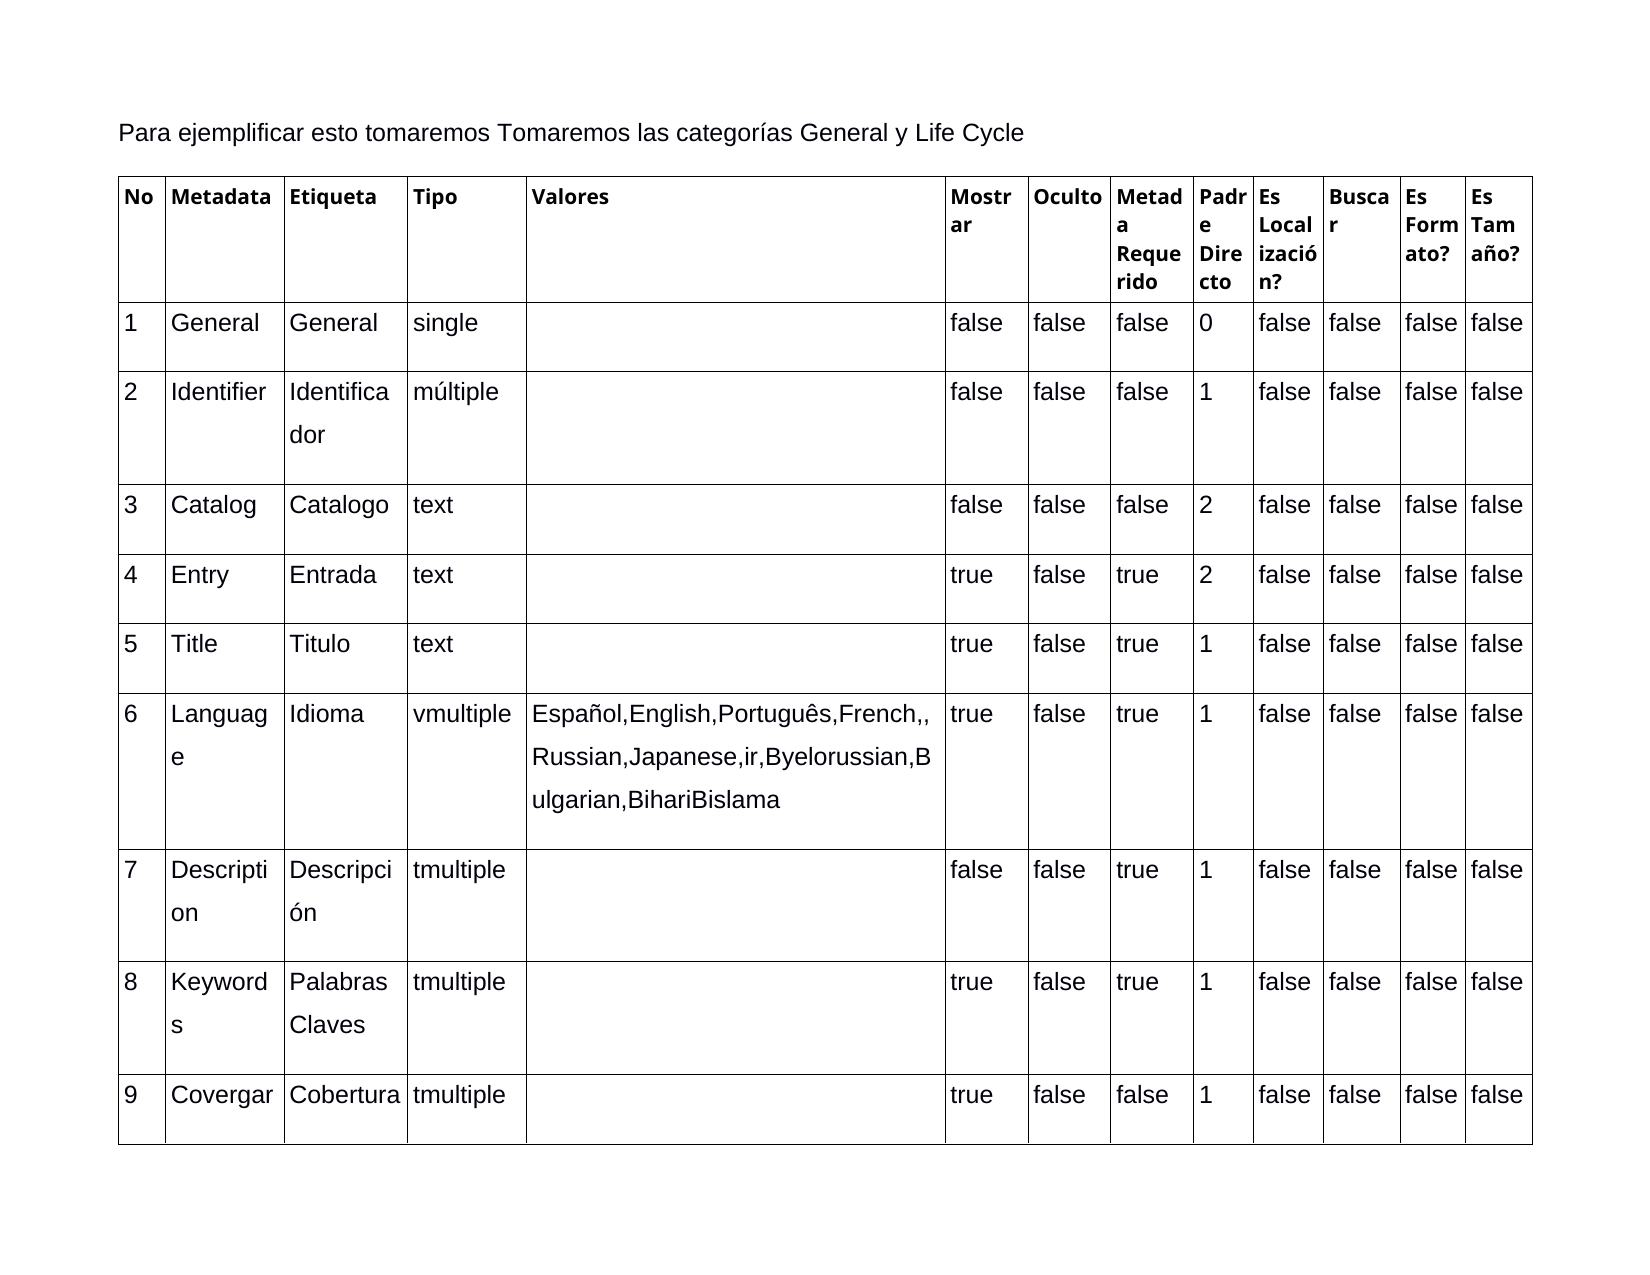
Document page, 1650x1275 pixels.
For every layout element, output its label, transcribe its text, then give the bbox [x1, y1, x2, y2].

table_cell vmultiple [408, 694, 526, 848]
table_cell false [1254, 303, 1323, 371]
table_cell [527, 555, 945, 623]
table_cell false [1466, 850, 1532, 961]
table_cell [527, 850, 945, 961]
table_cell false [1401, 555, 1465, 623]
table_cell [527, 372, 945, 484]
table_cell [527, 1075, 945, 1143]
table_cell 1 [1194, 1075, 1253, 1143]
table_cell false [1324, 555, 1400, 623]
table_header Padre Directo [1194, 177, 1253, 302]
table_cell [527, 303, 945, 371]
table_cell false [1466, 624, 1532, 693]
table_cell false [1324, 962, 1400, 1074]
table_cell false [1466, 372, 1532, 484]
table_cell false [1029, 303, 1110, 371]
table_cell false [1401, 372, 1465, 484]
table_header Metada Requerido [1111, 177, 1193, 302]
table_cell General [166, 303, 284, 371]
table_cell false [1254, 372, 1323, 484]
table_cell false [1111, 372, 1193, 484]
table_header Valores [527, 177, 945, 302]
table_cell Titulo [285, 624, 407, 693]
table_cell false [1466, 962, 1532, 1074]
table_cell false [1254, 962, 1323, 1074]
table_cell false [1029, 1075, 1110, 1143]
table_cell false [946, 372, 1028, 484]
table_cell false [1401, 624, 1465, 693]
table_cell Entry [166, 555, 284, 623]
table_cell 1 [119, 303, 165, 371]
table_cell 9 [119, 1075, 165, 1143]
table_cell 2 [1194, 555, 1253, 623]
table_cell false [1029, 485, 1110, 553]
table_cell Description [166, 850, 284, 961]
table_cell Entrada [285, 555, 407, 623]
table_cell false [1029, 624, 1110, 693]
table_cell false [1111, 303, 1193, 371]
table_header Tipo [408, 177, 526, 302]
table_cell false [1401, 485, 1465, 553]
table_cell false [946, 485, 1028, 553]
table_cell false [946, 850, 1028, 961]
table_header Oculto [1029, 177, 1110, 302]
table_cell tmultiple [408, 850, 526, 961]
table_cell false [1401, 1075, 1465, 1143]
table_cell true [946, 962, 1028, 1074]
table_cell true [946, 1075, 1028, 1143]
table_cell 1 [1194, 850, 1253, 961]
table_cell false [1254, 555, 1323, 623]
table_header Metadata [166, 177, 284, 302]
table_cell false [1254, 485, 1323, 553]
table_cell false [1111, 1075, 1193, 1143]
table_cell [527, 962, 945, 1074]
table_cell Identifier [166, 372, 284, 484]
table_cell true [1111, 555, 1193, 623]
table_cell true [946, 624, 1028, 693]
table_cell single [408, 303, 526, 371]
table_header Mostrar [946, 177, 1028, 302]
table_cell Title [166, 624, 284, 693]
table_cell false [1324, 694, 1400, 848]
table_cell Palabras Claves [285, 962, 407, 1074]
table_cell true [1111, 962, 1193, 1074]
table_cell false [1029, 694, 1110, 848]
table_cell Catalog [166, 485, 284, 553]
table_cell false [1466, 485, 1532, 553]
table_cell múltiple [408, 372, 526, 484]
table_cell false [1324, 372, 1400, 484]
table_cell Español,English,Português,French,,Russian,Japanese,ir,Byelorussian,Bulgarian,BihariBislama [527, 694, 945, 848]
table_cell true [946, 555, 1028, 623]
table_cell General [285, 303, 407, 371]
table_cell false [1029, 850, 1110, 961]
table_cell true [946, 694, 1028, 848]
table_cell 4 [119, 555, 165, 623]
table_cell Language [166, 694, 284, 848]
table_cell false [1401, 850, 1465, 961]
table_cell false [1466, 694, 1532, 848]
table_cell false [1401, 694, 1465, 848]
table_cell false [1324, 485, 1400, 553]
table_cell true [1111, 624, 1193, 693]
table_cell false [1324, 303, 1400, 371]
table_cell 1 [1194, 624, 1253, 693]
table_cell false [1324, 624, 1400, 693]
table_cell Covergare [166, 1075, 284, 1143]
table_cell false [1254, 694, 1323, 848]
table_cell false [1111, 485, 1193, 553]
table_header Es Tamaño? [1466, 177, 1532, 302]
table_cell false [1029, 555, 1110, 623]
table_cell 1 [1194, 694, 1253, 848]
table_cell false [1466, 555, 1532, 623]
table_cell 2 [1194, 485, 1253, 553]
table_cell Keywords [166, 962, 284, 1074]
table_cell 5 [119, 624, 165, 693]
table_header Etiqueta [285, 177, 407, 302]
table_cell false [1324, 1075, 1400, 1143]
table_cell false [946, 303, 1028, 371]
table_cell false [1401, 303, 1465, 371]
table_cell Identificador [285, 372, 407, 484]
table_cell false [1466, 1075, 1532, 1143]
table_cell false [1254, 1075, 1323, 1143]
table_header Buscar [1324, 177, 1400, 302]
table_cell false [1401, 962, 1465, 1074]
text Para ejemplificar esto tomaremos Tomaremos las categorías General y Life Cycle [118, 118, 1532, 147]
table_cell false [1466, 303, 1532, 371]
table_cell true [1111, 850, 1193, 961]
table_cell 2 [119, 372, 165, 484]
table_cell false [1029, 962, 1110, 1074]
table_cell false [1029, 372, 1110, 484]
table_cell text [408, 485, 526, 553]
table_cell 3 [119, 485, 165, 553]
table_cell false [1254, 624, 1323, 693]
table_cell false [1254, 850, 1323, 961]
table_cell text [408, 555, 526, 623]
table_cell 6 [119, 694, 165, 848]
table_cell Cobertura [285, 1075, 407, 1143]
table_cell 1 [1194, 962, 1253, 1074]
table_cell tmultiple [408, 962, 526, 1074]
table_cell [527, 485, 945, 553]
table_cell Idioma [285, 694, 407, 848]
table_cell text [408, 624, 526, 693]
table_cell false [1324, 850, 1400, 961]
table_cell 1 [1194, 372, 1253, 484]
table_cell 7 [119, 850, 165, 961]
table_cell true [1111, 694, 1193, 848]
table_header Es Localización? [1254, 177, 1323, 302]
table_cell Catalogo [285, 485, 407, 553]
table_cell Descripción [285, 850, 407, 961]
table_cell [527, 624, 945, 693]
table_cell tmultiple [408, 1075, 526, 1143]
table_cell 0 [1194, 303, 1253, 371]
table_header Es Formato? [1401, 177, 1465, 302]
table_header No [119, 177, 165, 302]
table_cell 8 [119, 962, 165, 1074]
